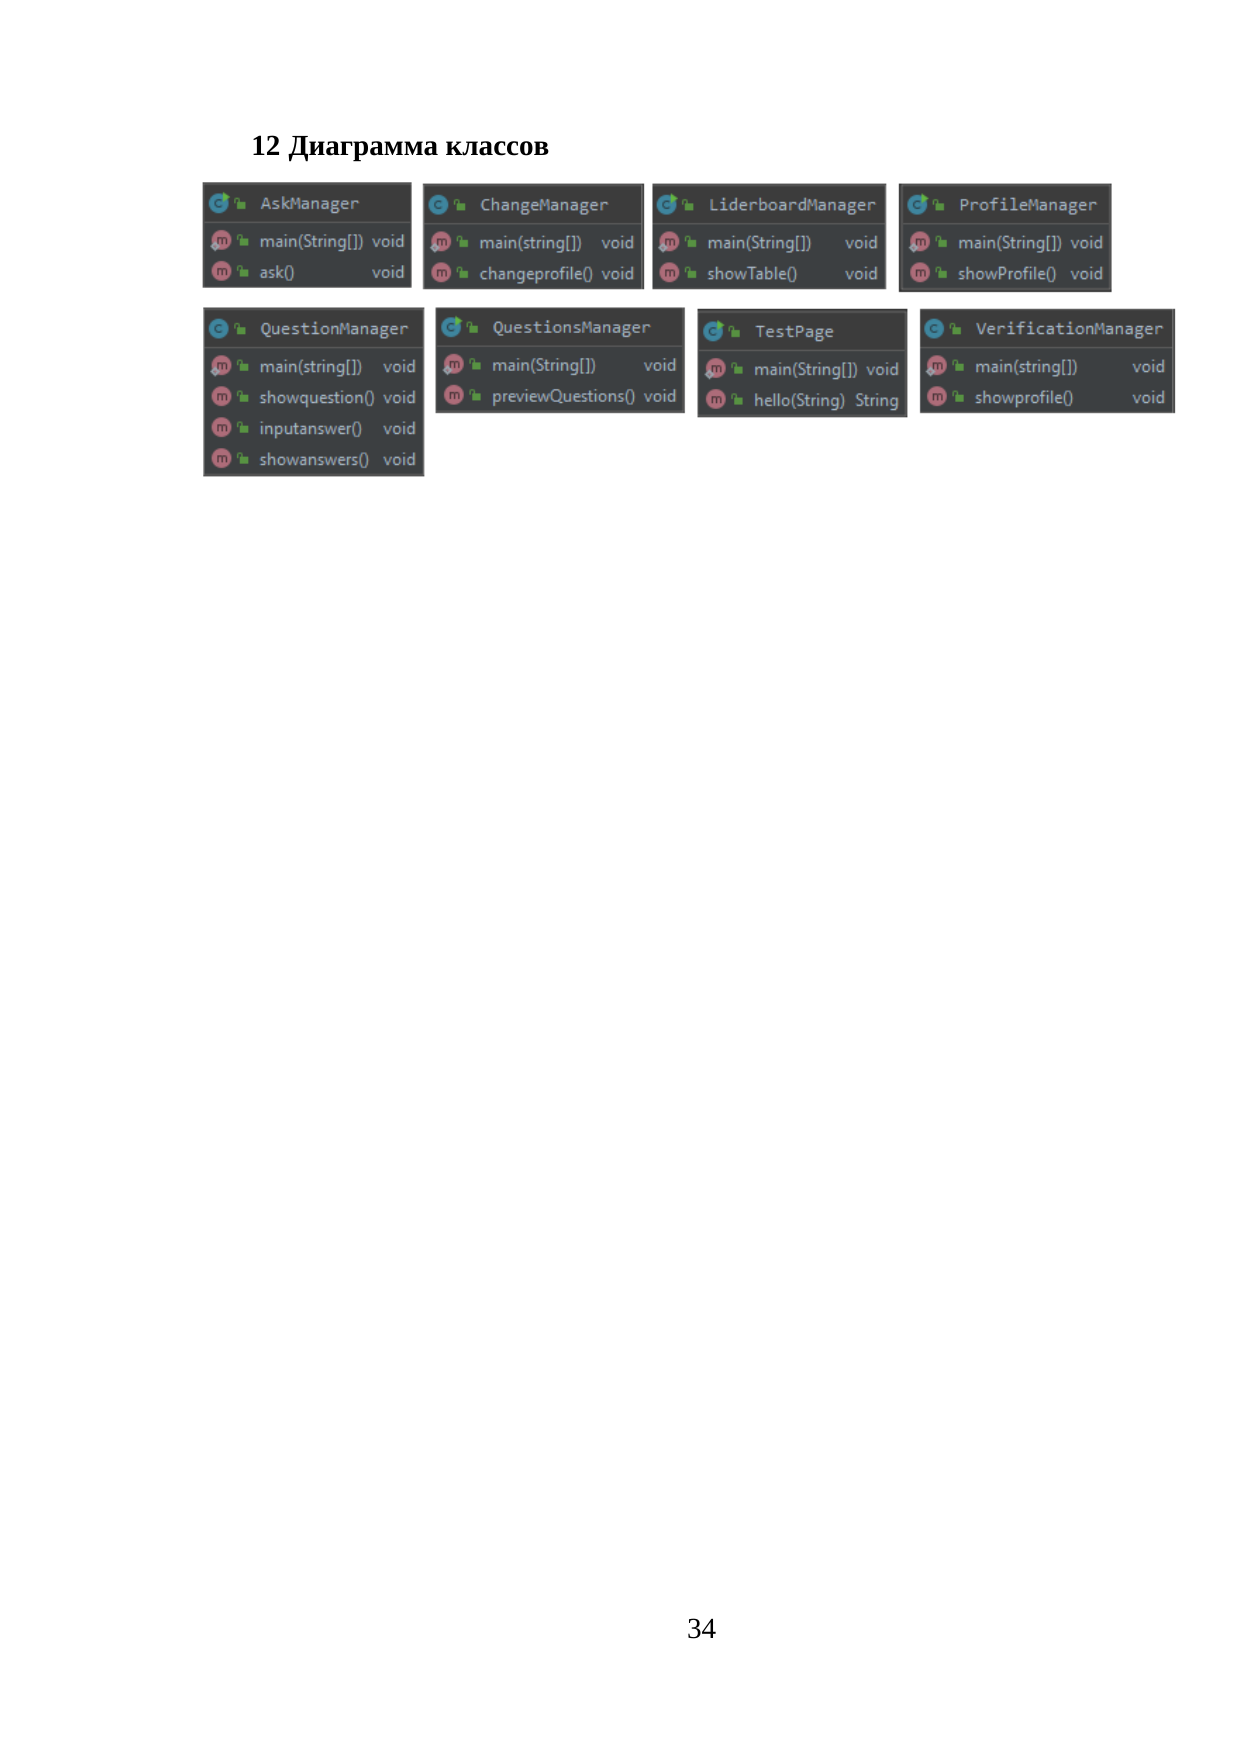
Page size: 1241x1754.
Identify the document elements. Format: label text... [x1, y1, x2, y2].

subtitle 12 Диаграмма классов [177, 128, 1152, 161]
picture [202, 181, 1178, 478]
